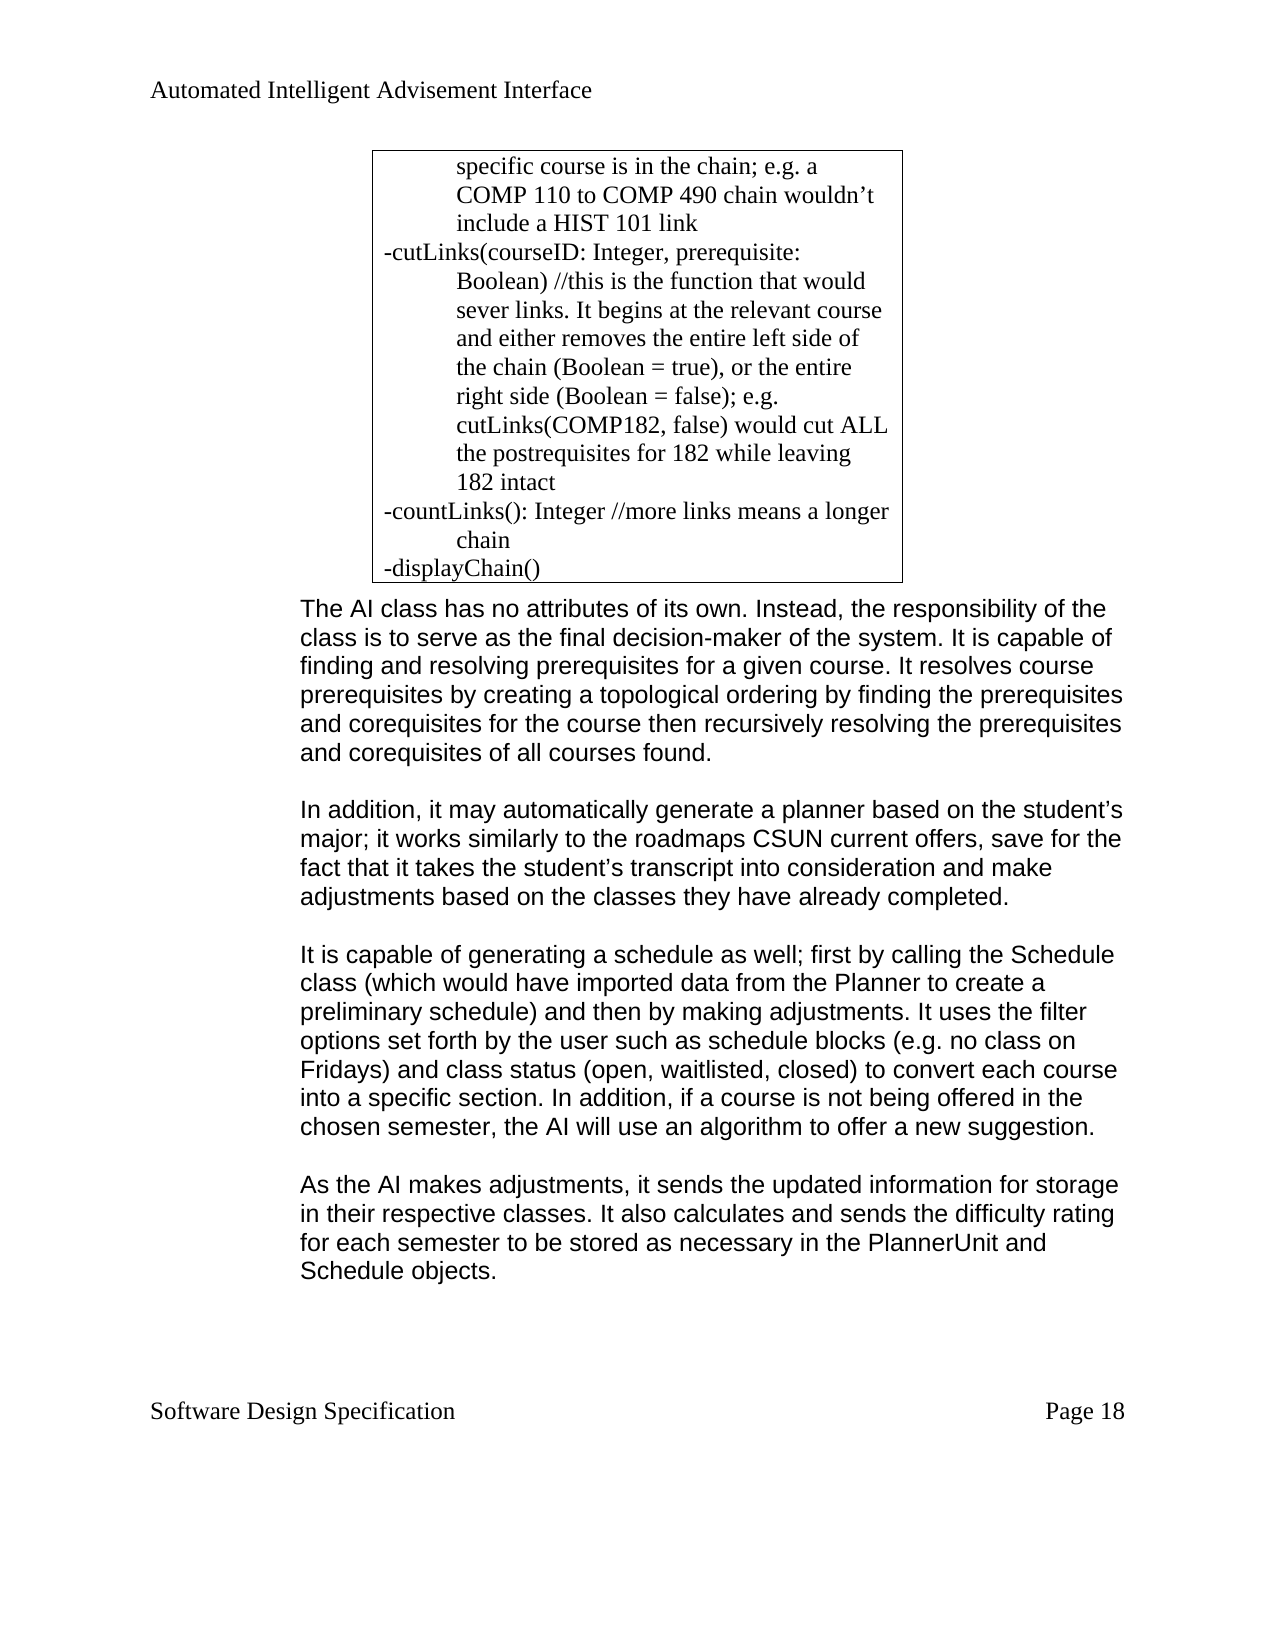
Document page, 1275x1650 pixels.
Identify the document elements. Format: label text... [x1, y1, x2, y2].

text The AI class has no attributes of its own. Instead, the responsibility of the class is to serve as the final decision-maker of the system. It is capable of finding and resolving prerequisites for a given course. It resolves course prerequisites by creating a topological ordering by finding the prerequisites and corequisites for the course then recursively resolving the prerequisites and corequisites of all courses found. [300, 594, 1125, 766]
text In addition, it may automatically generate a planner based on the student’s major; it works similarly to the roadmaps CSUN current offers, save for the fact that it takes the student’s transcript into consideration and make adjustments based on the classes they have already completed. [300, 795, 1125, 910]
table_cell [373, 151, 902, 582]
text As the AI makes adjustments, it sends the updated information for storage in their respective classes. It also calculates and sends the difficulty rating for each semester to be stored as necessary in the PlannerUnit and Schedule objects. [300, 1170, 1125, 1285]
text It is capable of generating a schedule as well; first by calling the Schedule class (which would have imported data from the Planner to create a preliminary schedule) and then by making adjustments. It uses the filter options set forth by the user such as schedule blocks (e.g. no class on Fridays) and class status (open, waitlisted, closed) to convert each course into a specific section. In addition, if a course is not being offered in the chosen semester, the AI will use an algorithm to offer a new suggestion. [300, 939, 1125, 1141]
